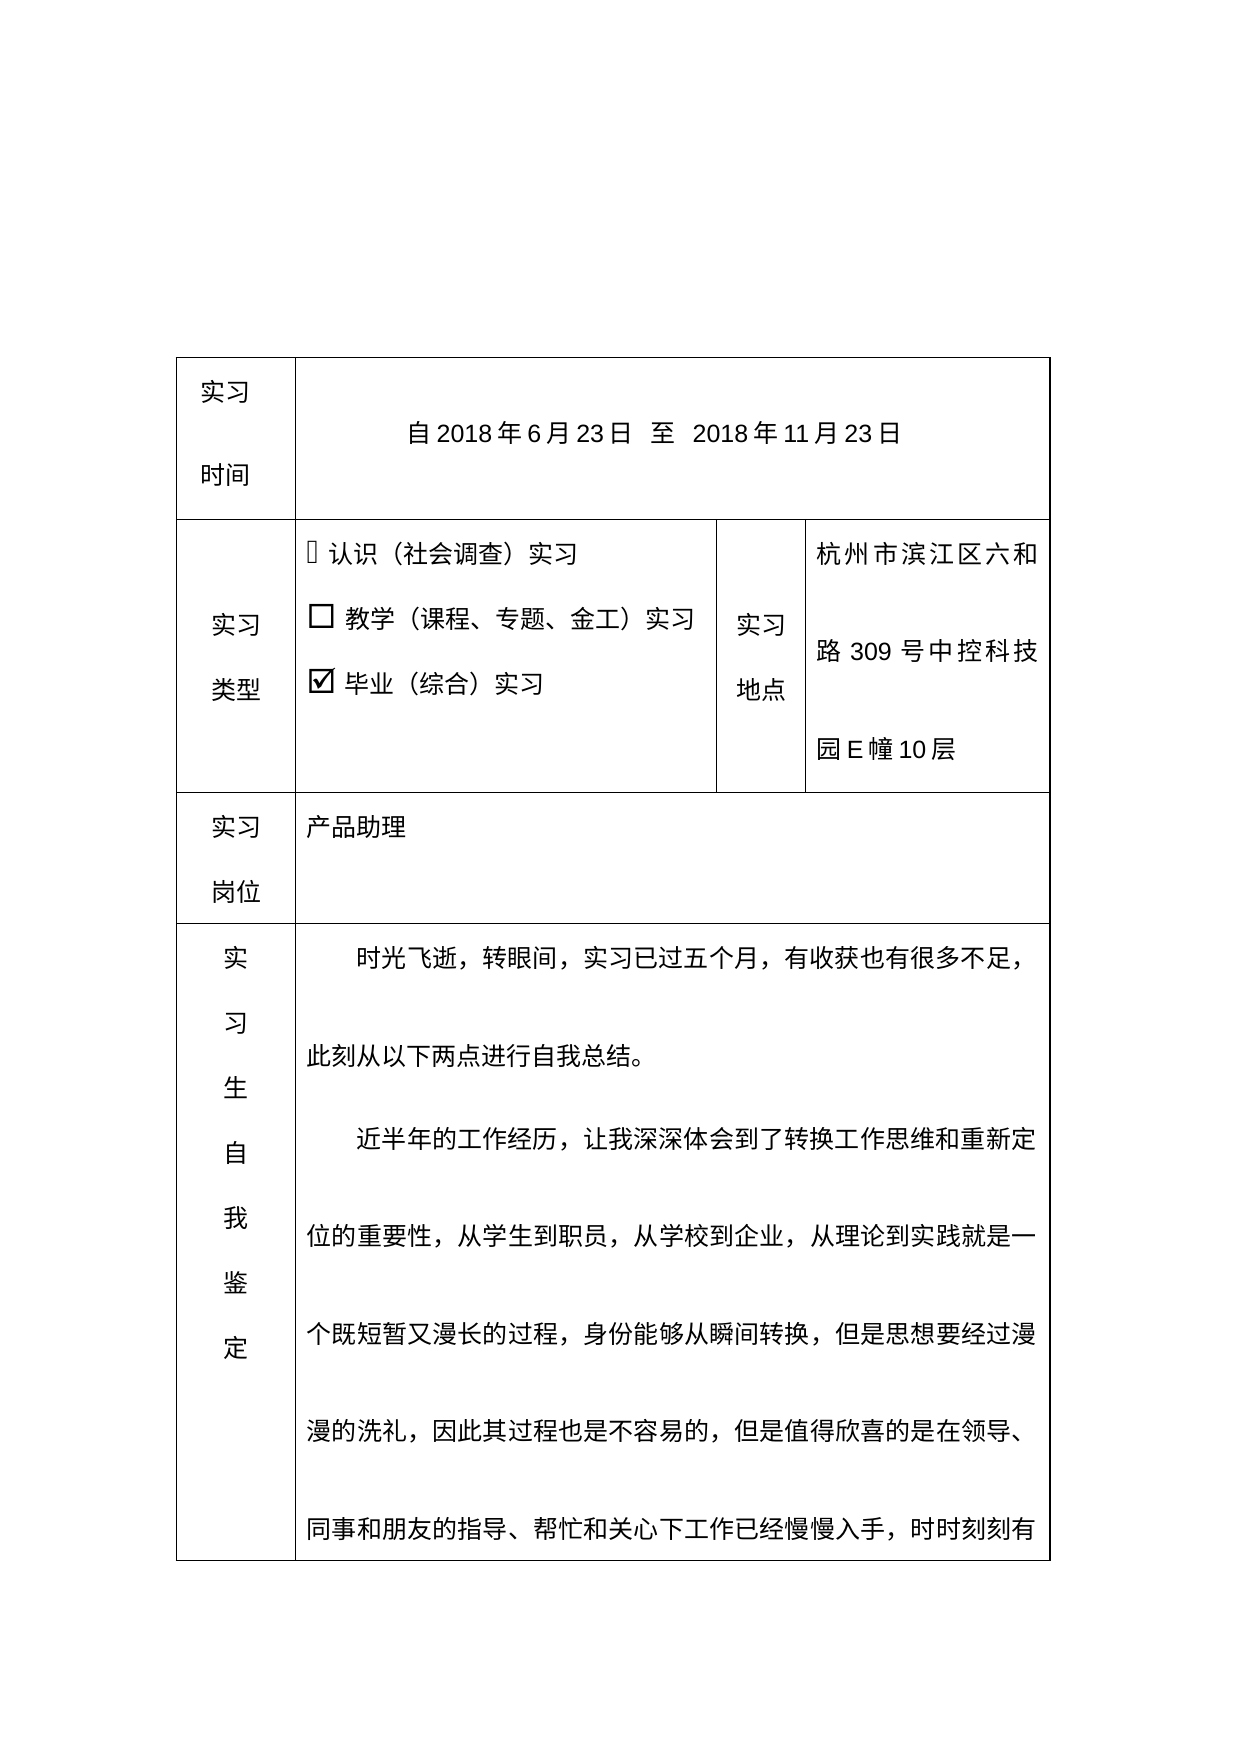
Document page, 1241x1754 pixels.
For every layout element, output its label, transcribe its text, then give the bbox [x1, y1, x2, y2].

table_cell 认识（社会调查）实习 教学（课程、专题、金工）实习 毕业（综合）实习 [296, 520, 716, 792]
table_cell 实习 类型 [177, 520, 295, 792]
table_cell 产品助理 [296, 793, 1049, 923]
table_cell 杭州市滨江区六和路309号中控科技园E幢10层 [806, 520, 1049, 792]
table_cell 实习 岗位 [177, 793, 295, 923]
table_cell 实习 地点 [717, 520, 805, 792]
table_header 自2018年6月23日 至 2018年11月23日 [296, 358, 1049, 519]
table_cell 实 习 生 自 我 鉴 定 [177, 924, 295, 1560]
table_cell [296, 924, 1049, 1560]
table_header 实习 时间 [177, 358, 295, 519]
